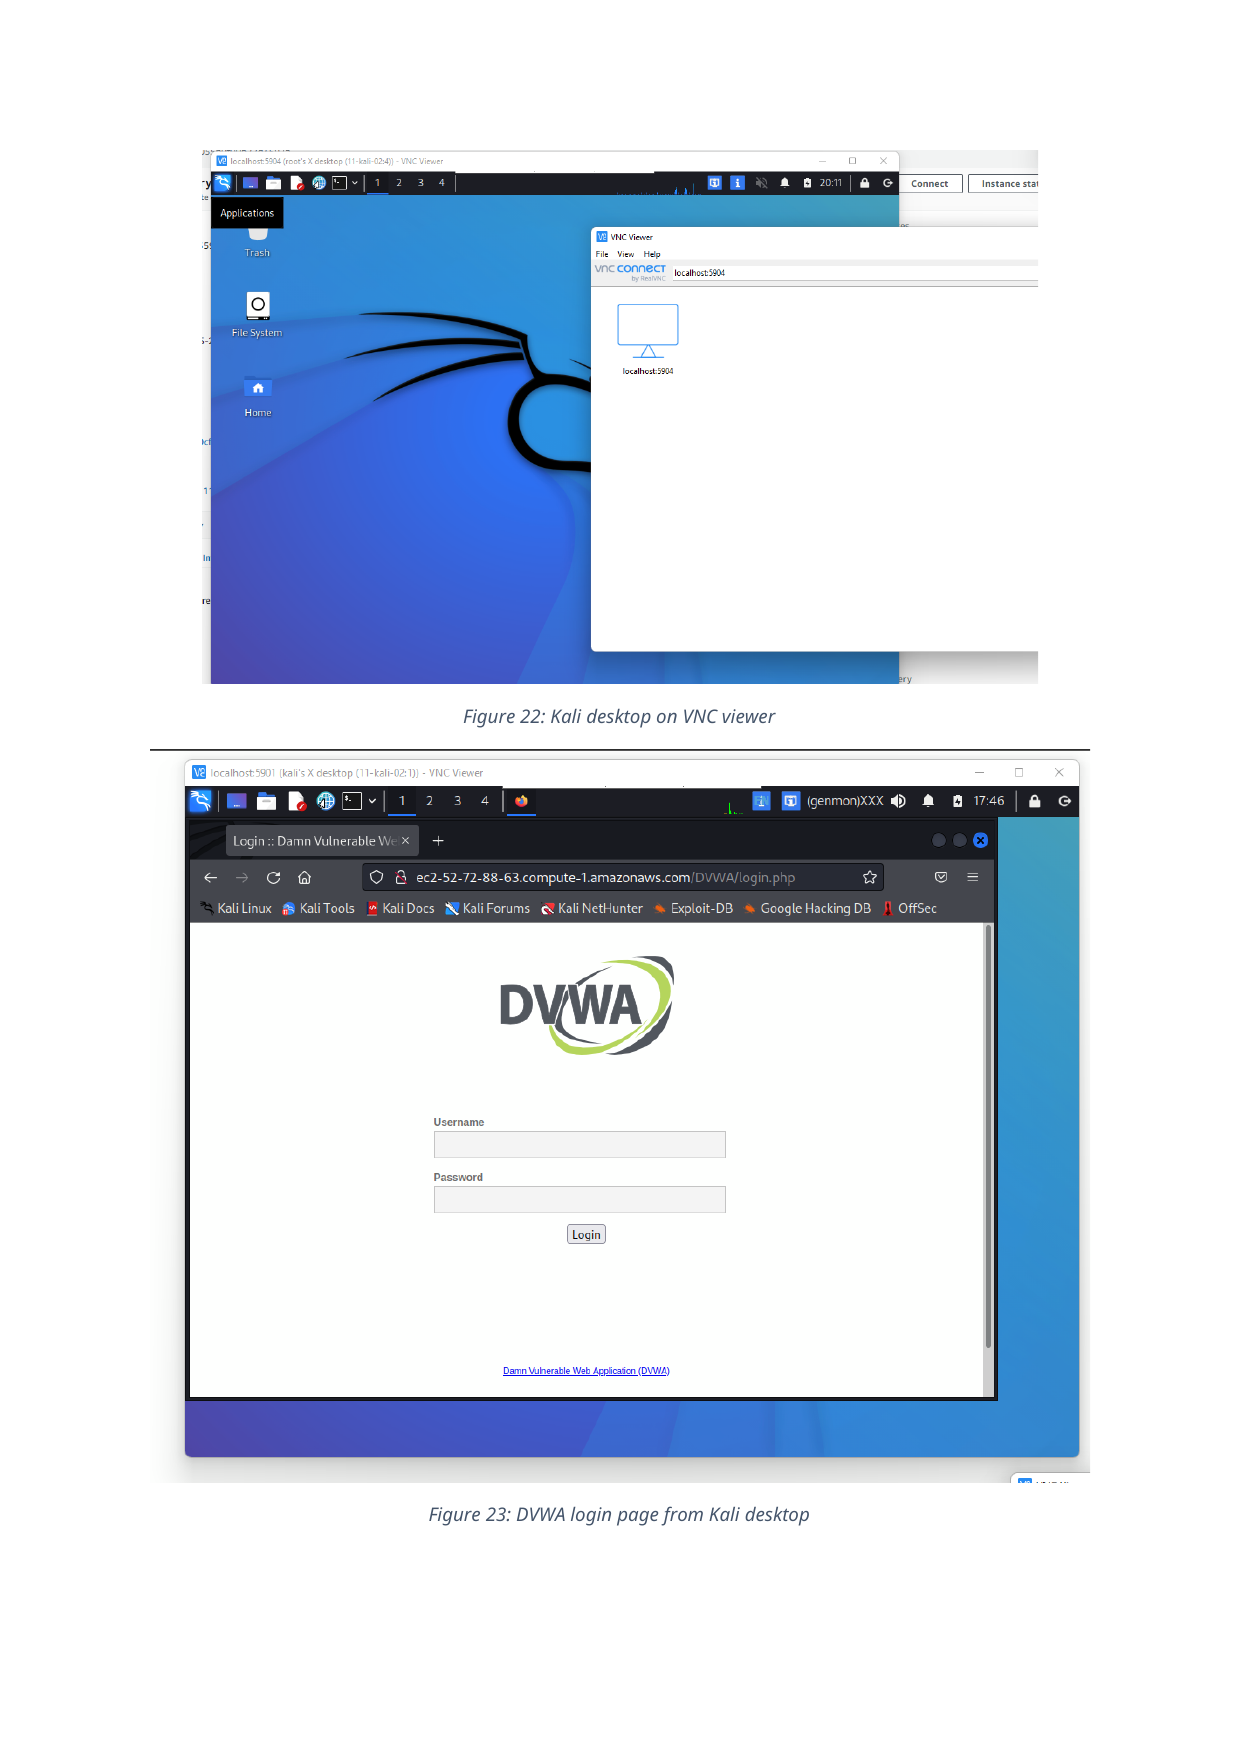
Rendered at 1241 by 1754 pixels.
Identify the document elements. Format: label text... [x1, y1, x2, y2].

picture [150, 749, 1091, 1483]
picture [202, 150, 1039, 684]
